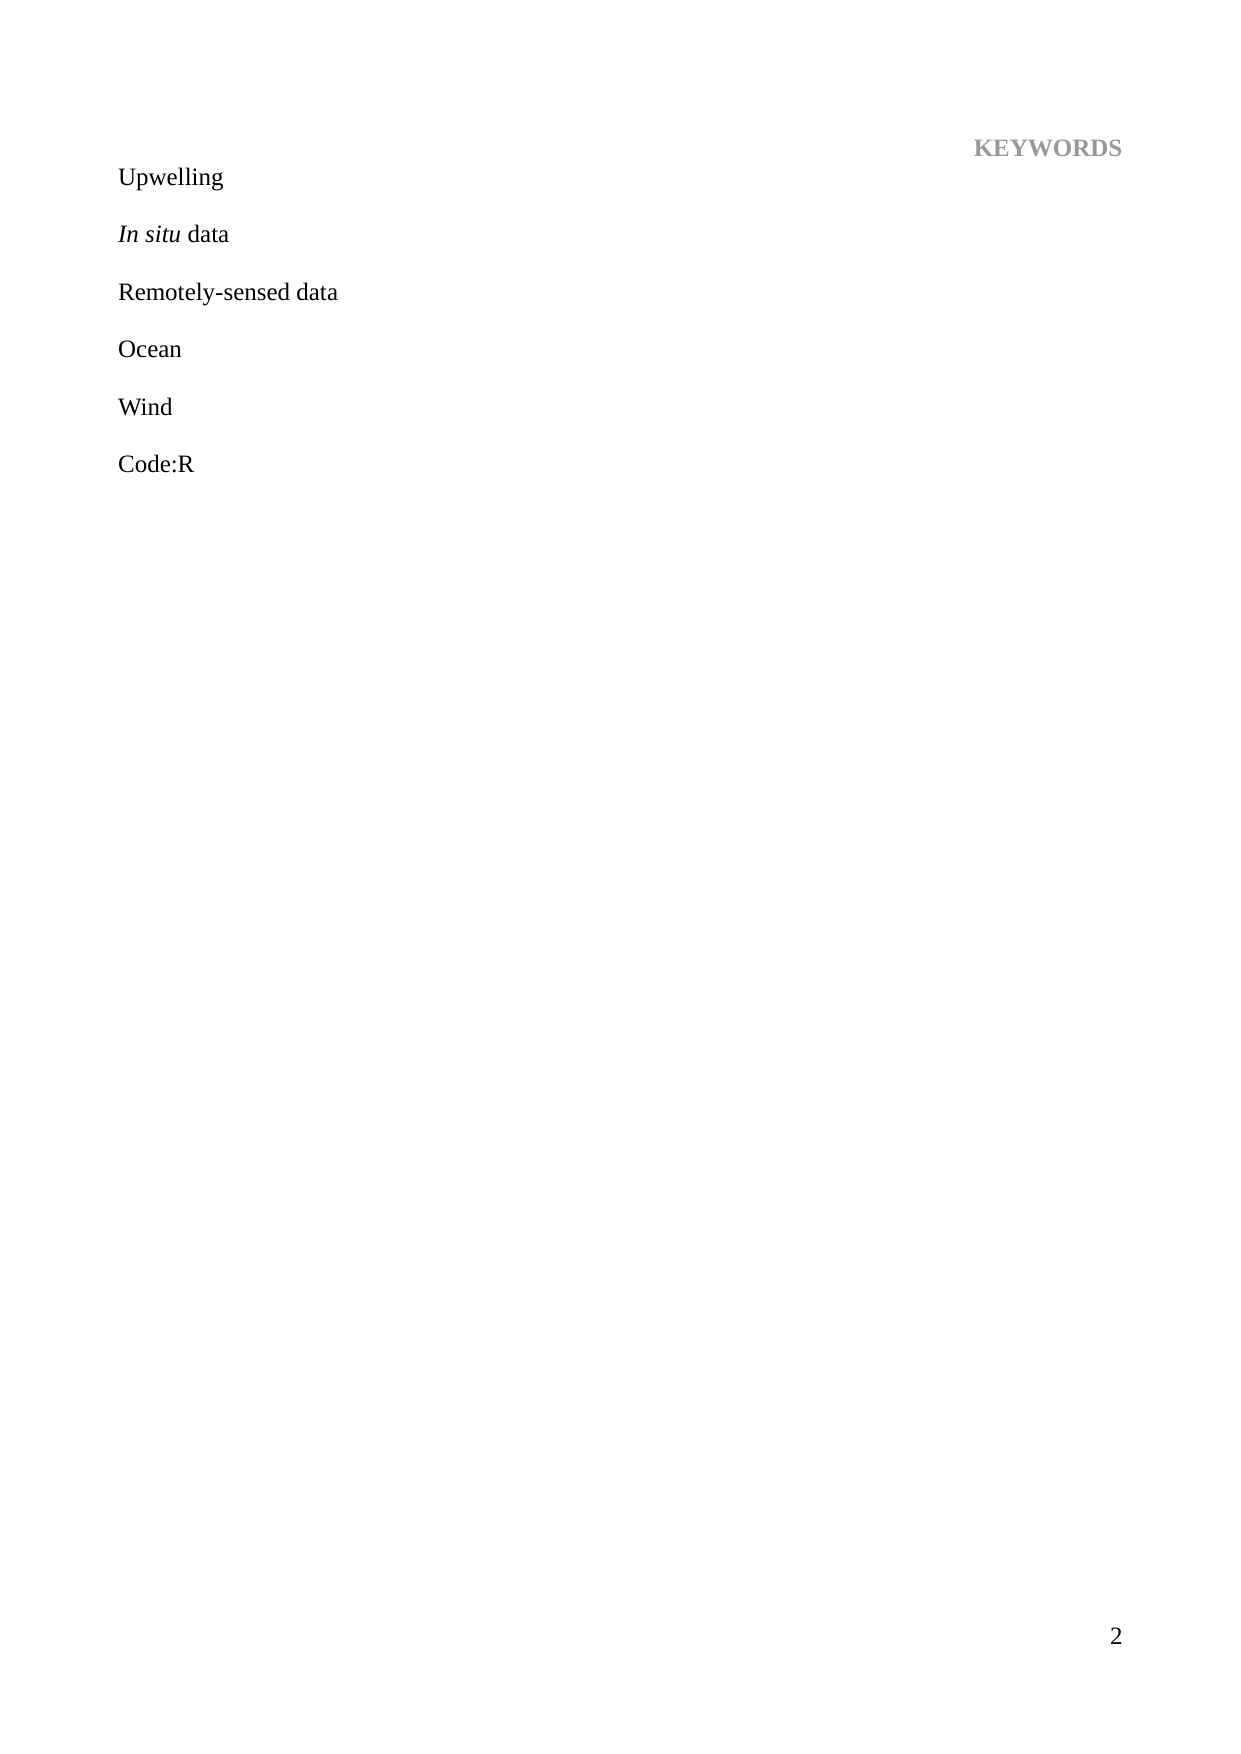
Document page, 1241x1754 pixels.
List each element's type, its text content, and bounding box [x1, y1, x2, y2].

text Ocean [118, 334, 1122, 363]
text Upwelling [118, 162, 1122, 191]
text Code:R [118, 449, 1122, 478]
text KEYWORDS [118, 133, 1122, 162]
text In situ data [118, 219, 1122, 248]
text Wind [118, 392, 1122, 421]
text Remotely-sensed data [118, 277, 1122, 306]
